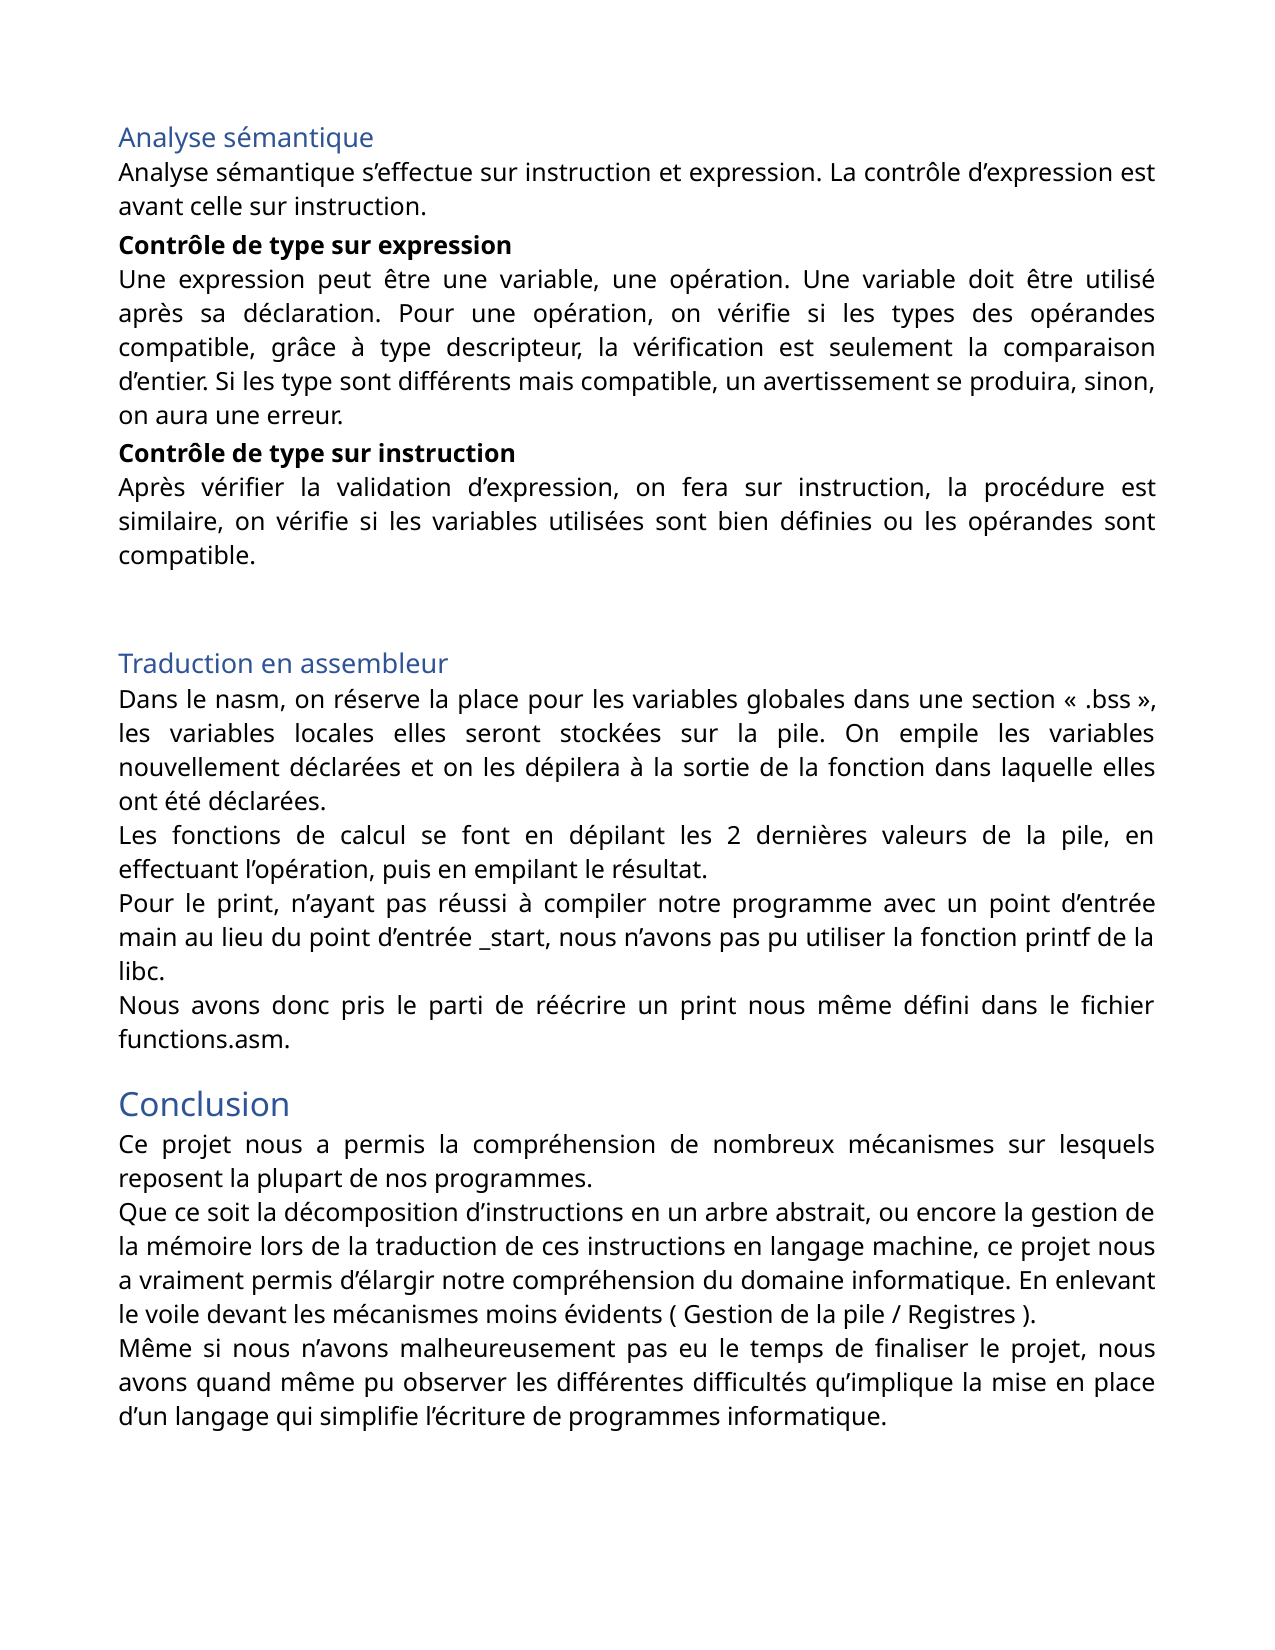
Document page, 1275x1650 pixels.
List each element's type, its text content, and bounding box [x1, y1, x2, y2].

subtitle Analyse sémantique [118, 118, 1157, 155]
subtitle Contrôle de type sur instruction [118, 436, 1157, 470]
text Après vérifier la validation d’expression, on fera sur instruction, la procédure est similaire, on vérifie si les variables utilisées sont bien définies ou les opérandes sont compatible. [118, 470, 1157, 572]
text Pour le print, n’ayant pas réussi à compiler notre programme avec un point d’entrée main au lieu du point d’entrée _start, nous n’avons pas pu utiliser la fonction printf de la libc. [118, 886, 1157, 988]
text Analyse sémantique s’effectue sur instruction et expression. La contrôle d’expression est avant celle sur instruction. [118, 155, 1157, 223]
text Dans le nasm, on réserve la place pour les variables globales dans une section « .bss », les variables locales elles seront stockées sur la pile. On empile les variables nouvellement déclarées et on les dépilera à la sortie de la fonction dans laquelle elles ont été déclarées. [118, 681, 1157, 817]
text Ce projet nous a permis la compréhension de nombreux mécanismes sur lesquels reposent la plupart de nos programmes. [118, 1126, 1157, 1194]
text Les fonctions de calcul se font en dépilant les 2 dernières valeurs de la pile, en effectuant l’opération, puis en empilant le résultat. [118, 817, 1157, 886]
text Nous avons donc pris le parti de réécrire un print nous même défini dans le fichier functions.asm. [118, 988, 1157, 1056]
subtitle Conclusion [118, 1081, 1157, 1126]
subtitle Traduction en assembleur [118, 644, 1157, 681]
text Même si nous n’avons malheureusement pas eu le temps de finaliser le projet, nous avons quand même pu observer les différentes difficultés qu’implique la mise en place d’un langage qui simplifie l’écriture de programmes informatique. [118, 1331, 1157, 1433]
text Une expression peut être une variable, une opération. Une variable doit être utilisé après sa déclaration. Pour une opération, on vérifie si les types des opérandes compatible, grâce à type descripteur, la vérification est seulement la comparaison d’entier. Si les type sont différents mais compatible, un avertissement se produira, sinon, on aura une erreur. [118, 261, 1157, 432]
text Que ce soit la décomposition d’instructions en un arbre abstrait, ou encore la gestion de la mémoire lors de la traduction de ces instructions en langage machine, ce projet nous a vraiment permis d’élargir notre compréhension du domaine informatique. En enlevant le voile devant les mécanismes moins évidents ( Gestion de la pile / Registres ). [118, 1194, 1157, 1331]
subtitle Contrôle de type sur expression [118, 227, 1157, 261]
